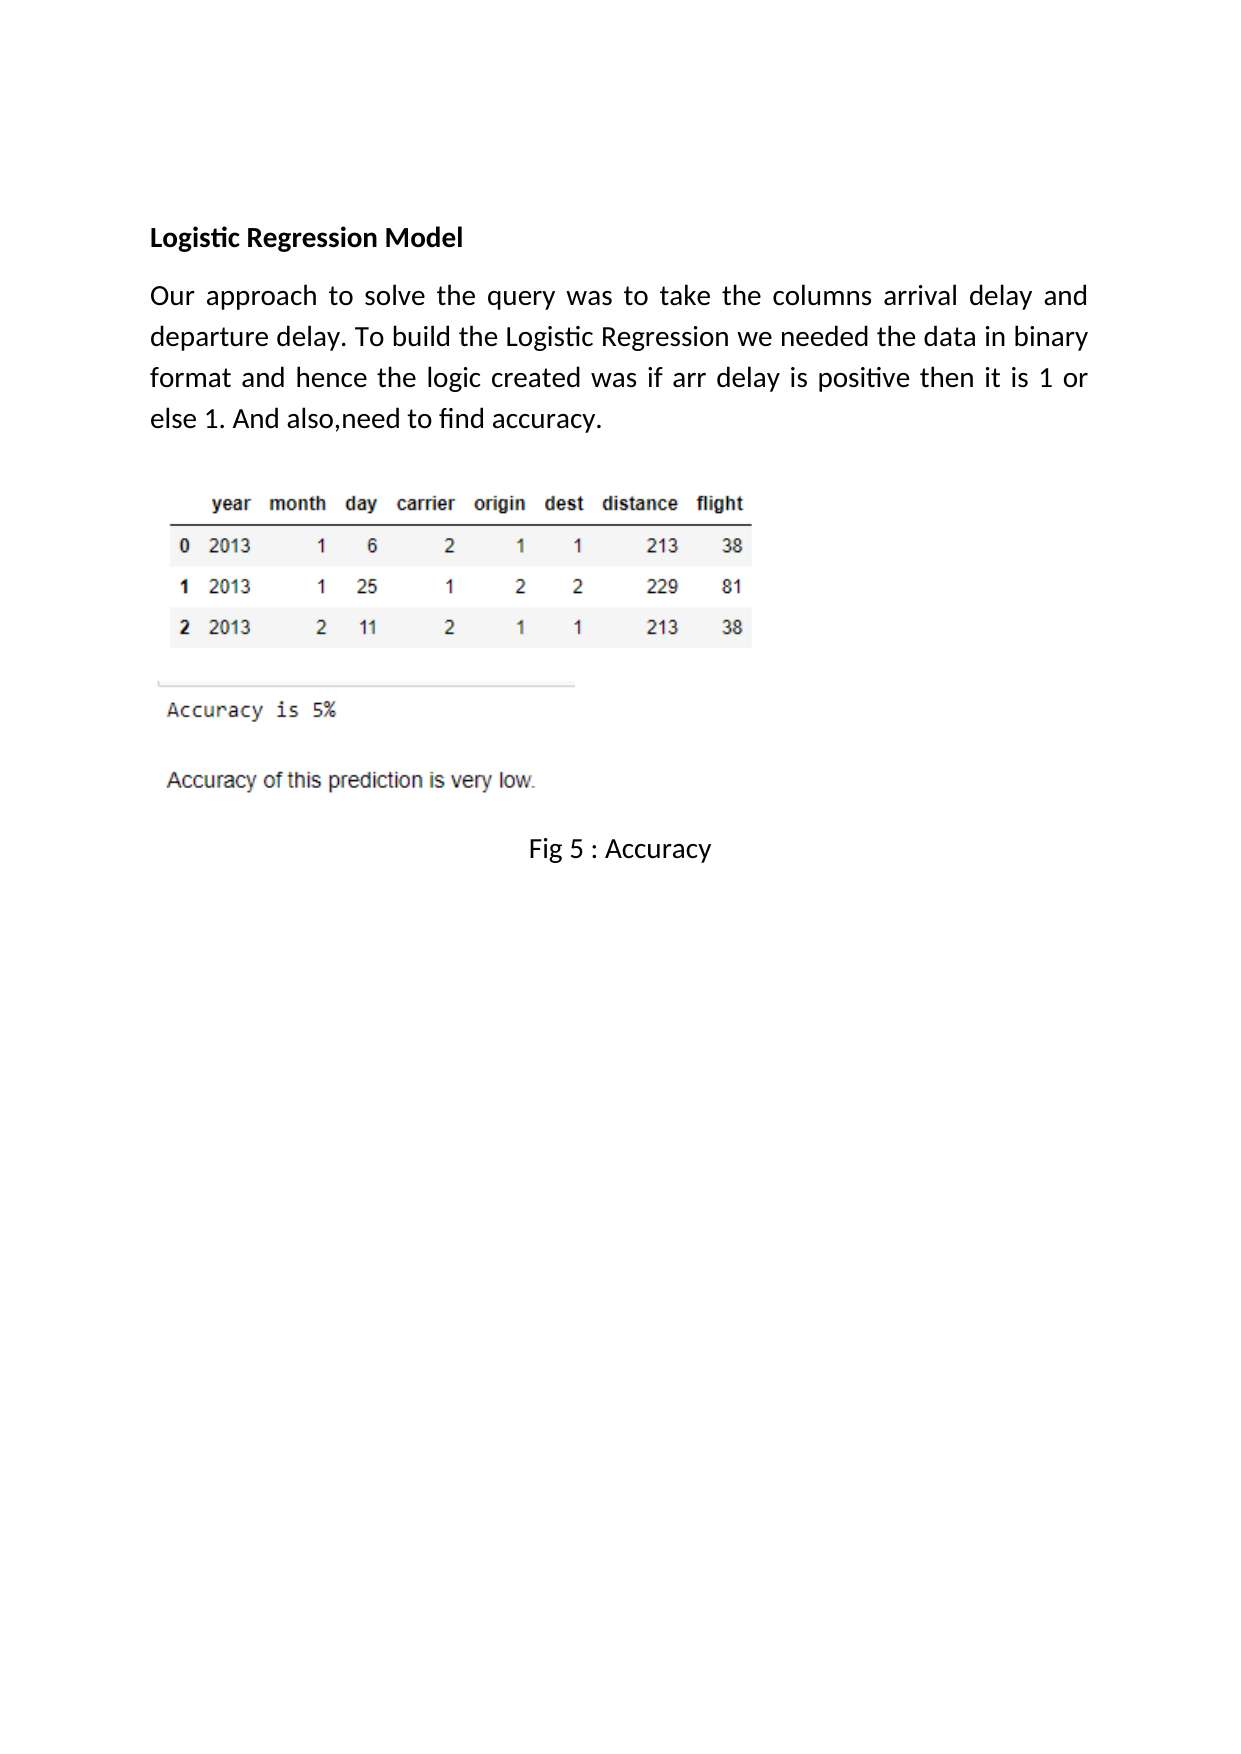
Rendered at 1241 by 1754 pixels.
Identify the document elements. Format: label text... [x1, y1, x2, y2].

picture [150, 457, 802, 661]
text Logistic Regression Model [150, 219, 1090, 255]
picture [150, 681, 575, 810]
text Fig 5 : Accuracy [150, 830, 1090, 866]
text Our approach to solve the query was to take the columns arrival delay and departure delay. To build the Logistic Regression we needed the data in binary format and hence the logic created was if arr delay is positive then it is 1 or else 1. And also,need to find accuracy. [150, 277, 1090, 435]
